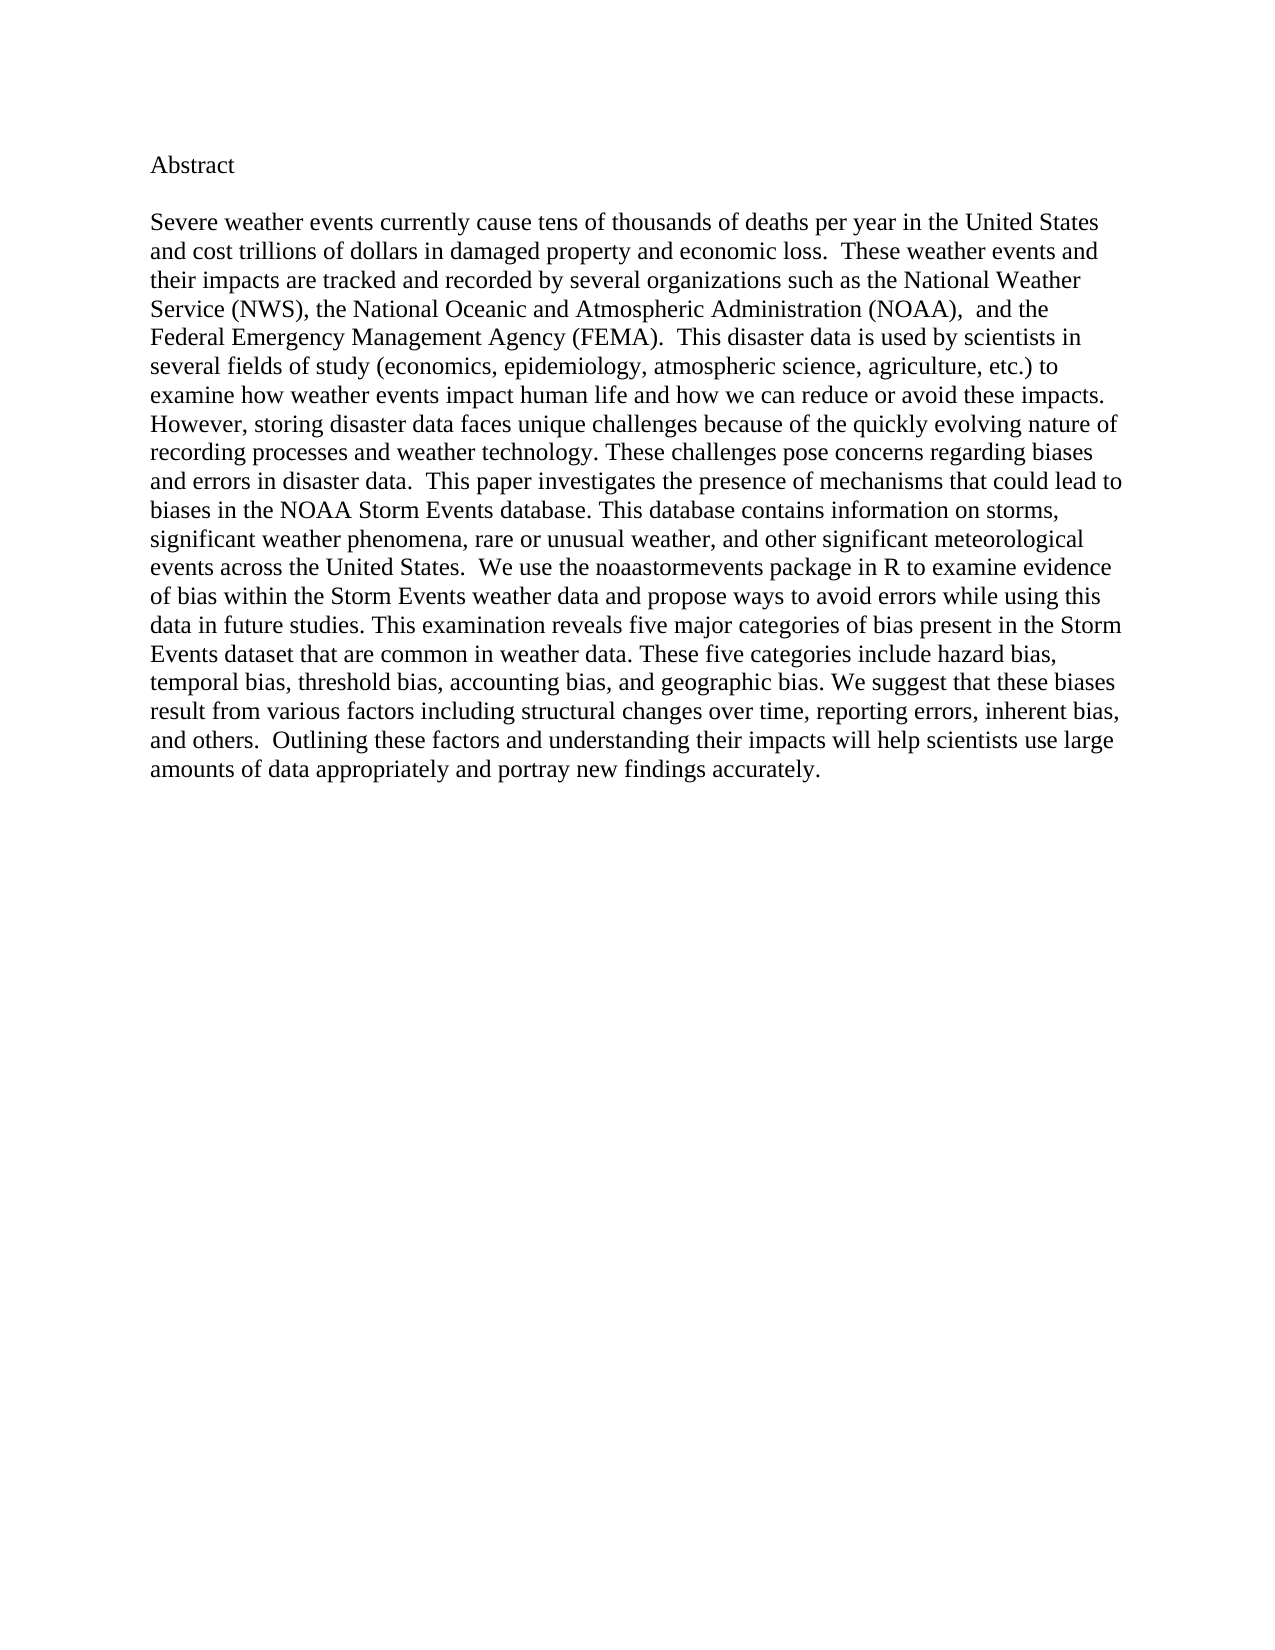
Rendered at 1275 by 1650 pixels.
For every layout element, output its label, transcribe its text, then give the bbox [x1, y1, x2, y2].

text Abstract [150, 150, 1125, 179]
text Severe weather events currently cause tens of thousands of deaths per year in the United States and cost trillions of dollars in damaged property and economic loss. These weather events and their impacts are tracked and recorded by several organizations such as the National Weather Service (NWS), the National Oceanic and Atmospheric Administration (NOAA), and the Federal Emergency Management Agency (FEMA). This disaster data is used by scientists in several fields of study (economics, epidemiology, atmospheric science, agriculture, etc.) to examine how weather events impact human life and how we can reduce or avoid these impacts. However, storing disaster data faces unique challenges because of the quickly evolving nature of recording processes and weather technology. These challenges pose concerns regarding biases and errors in disaster data. This paper investigates the presence of mechanisms that could lead to biases in the NOAA Storm Events database. This database contains information on storms, significant weather phenomena, rare or unusual weather, and other significant meteorological events across the United States. We use the noaastormevents package in R to examine evidence of bias within the Storm Events weather data and propose ways to avoid errors while using this data in future studies. This examination reveals five major categories of bias present in the Storm Events dataset that are common in weather data. These five categories include hazard bias, temporal bias, threshold bias, accounting bias, and geographic bias. We suggest that these biases result from various factors including structural changes over time, reporting errors, inherent bias, and others. Outlining these factors and understanding their impacts will help scientists use large amounts of data appropriately and portray new findings accurately. [150, 207, 1125, 782]
